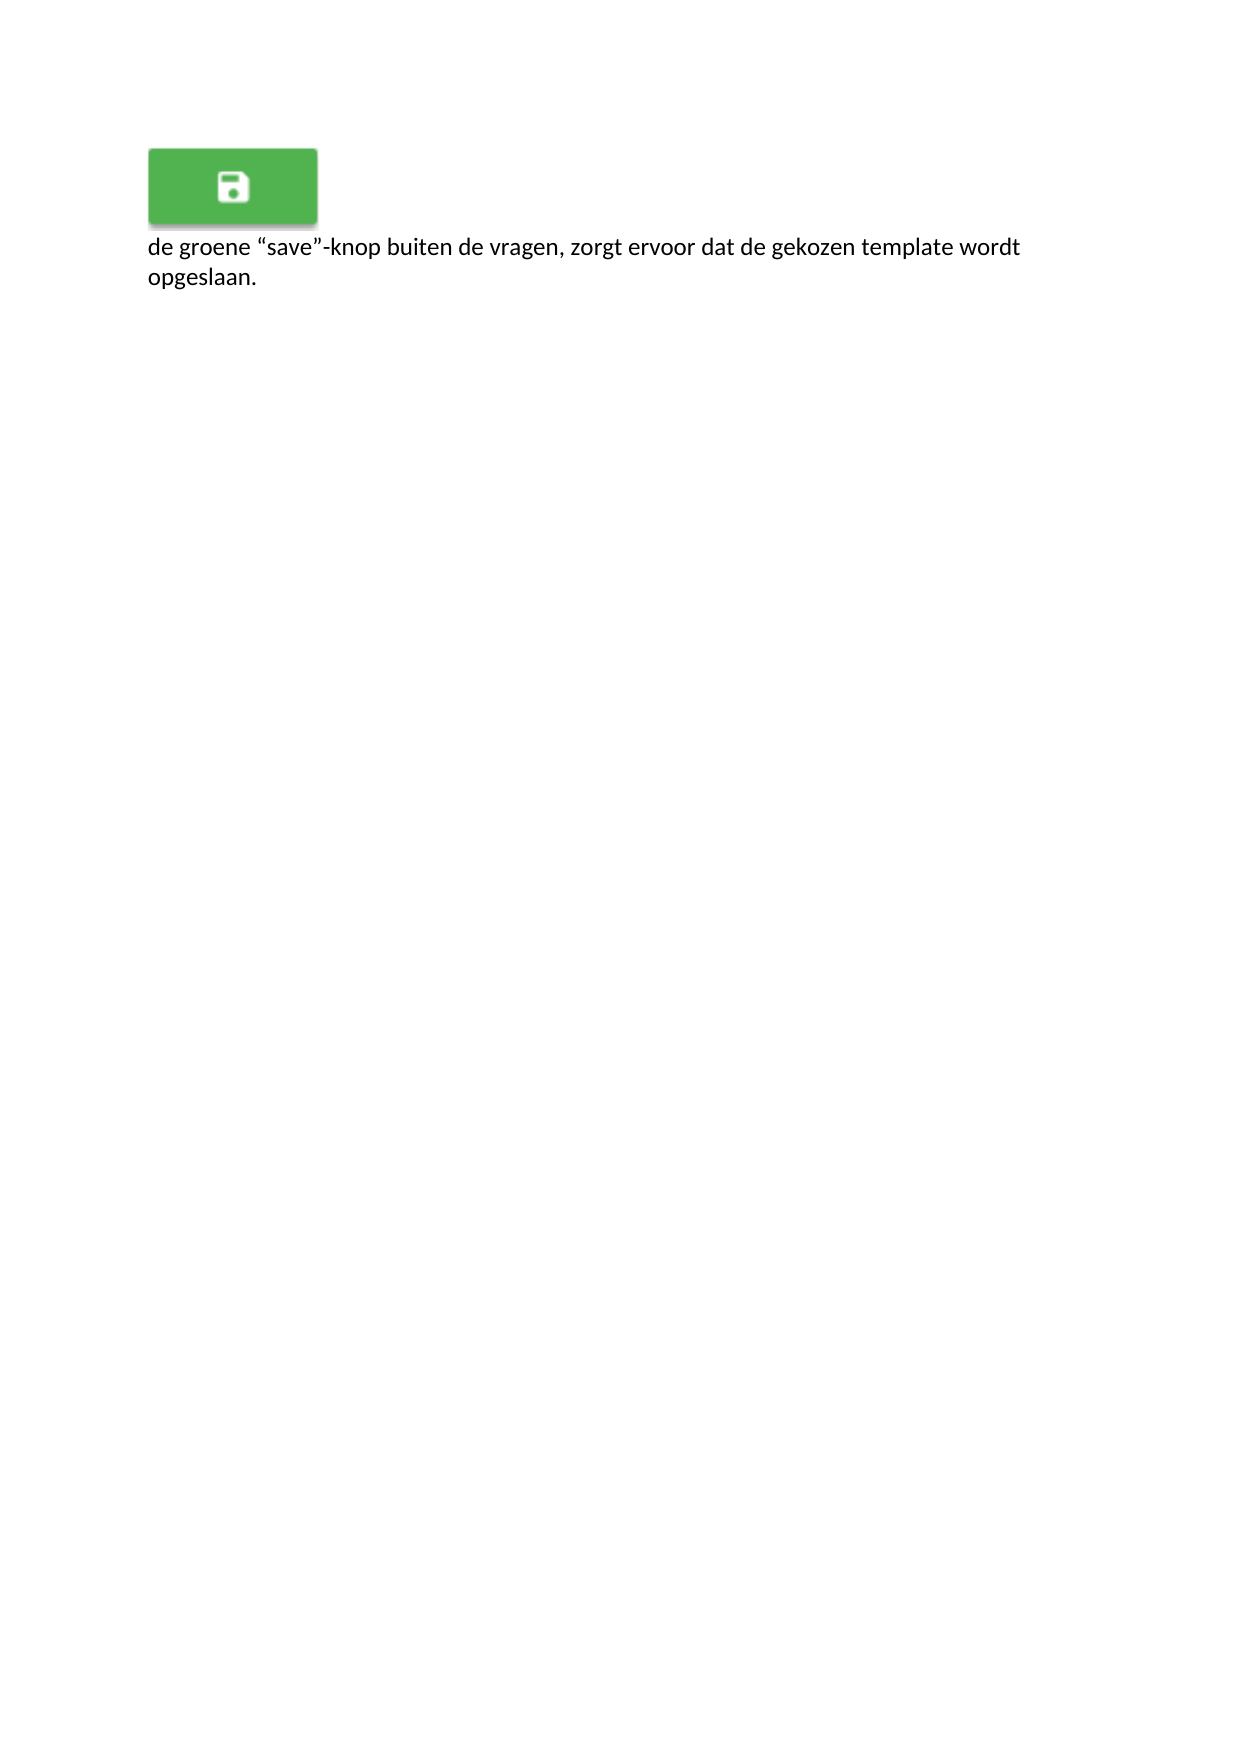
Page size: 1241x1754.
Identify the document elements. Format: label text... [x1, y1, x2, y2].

text de groene “save”-knop buiten de vragen, zorgt ervoor dat de gekozen template wordt opgeslaan. [148, 231, 1093, 292]
picture [147, 147, 320, 231]
